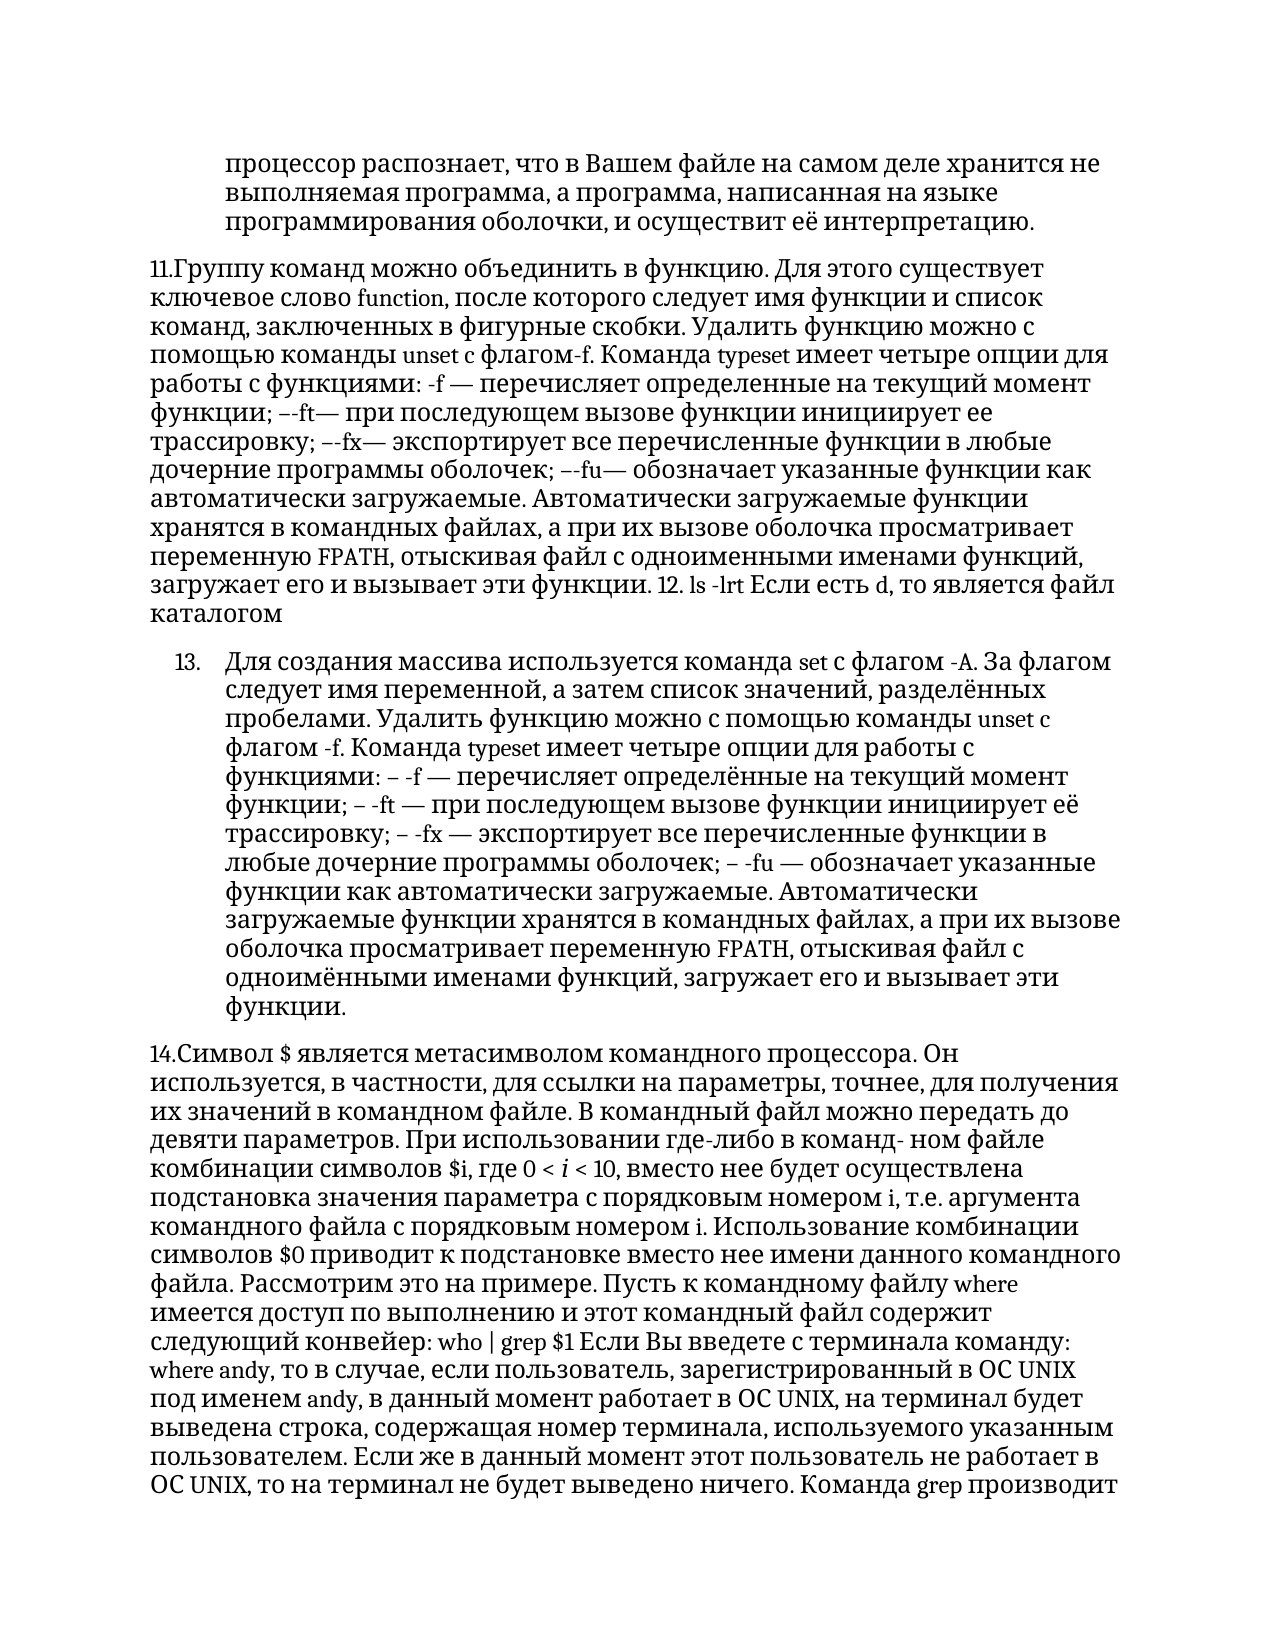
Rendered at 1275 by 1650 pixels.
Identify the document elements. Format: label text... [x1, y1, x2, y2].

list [175, 150, 1125, 236]
list Для создания массива используется команда set с флагом -A. За флагом следует имя переменной, а затем список значений, разделённых пробелами. Удалить функцию можно с помощью команды unset c флагом -f. Команда typeset имеет четыре опции для работы с функциями: – -f — перечисляет определённые на текущий момент функции; – -ft — при последующем вызове функции инициирует её трассировку; – -fx — экспортирует все перечисленные функции в любые дочерние программы оболочек; – -fu — обозначает указанные функции как автоматически загружаемые. Автоматически загружаемые функции хранятся в командных файлах, а при их вызове оболочка просматривает переменную FPATH, отыскивая файл с одноимёнными именами функций, загружает его и вызывает эти функции. [175, 647, 1125, 1021]
text 11.Группу команд можно объединить в функцию. Для этого существует ключевое слово function, после которого следует имя функции и список команд, заключенных в фигурные скобки. Удалить функцию можно с помощью команды unset c флагом-f. Команда typeset имеет четыре опции для работы с функциями: -f — перечисляет определенные на текущий момент функции; –-ft— при последующем вызове функции инициирует ее трассировку; –-fx— экспортирует все перечисленные функции в любые дочерние программы оболочек; –-fu— обозначает указанные функции как автоматически загружаемые. Автоматически загружаемые функции хранятся в командных файлах, а при их вызове оболочка просматривает переменную FPATH, отыскивая файл с одноименными именами функций, загружает его и вызывает эти функции. 12. ls -lrt Если есть d, то является файл каталогом [150, 255, 1125, 629]
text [150, 1040, 1125, 1500]
